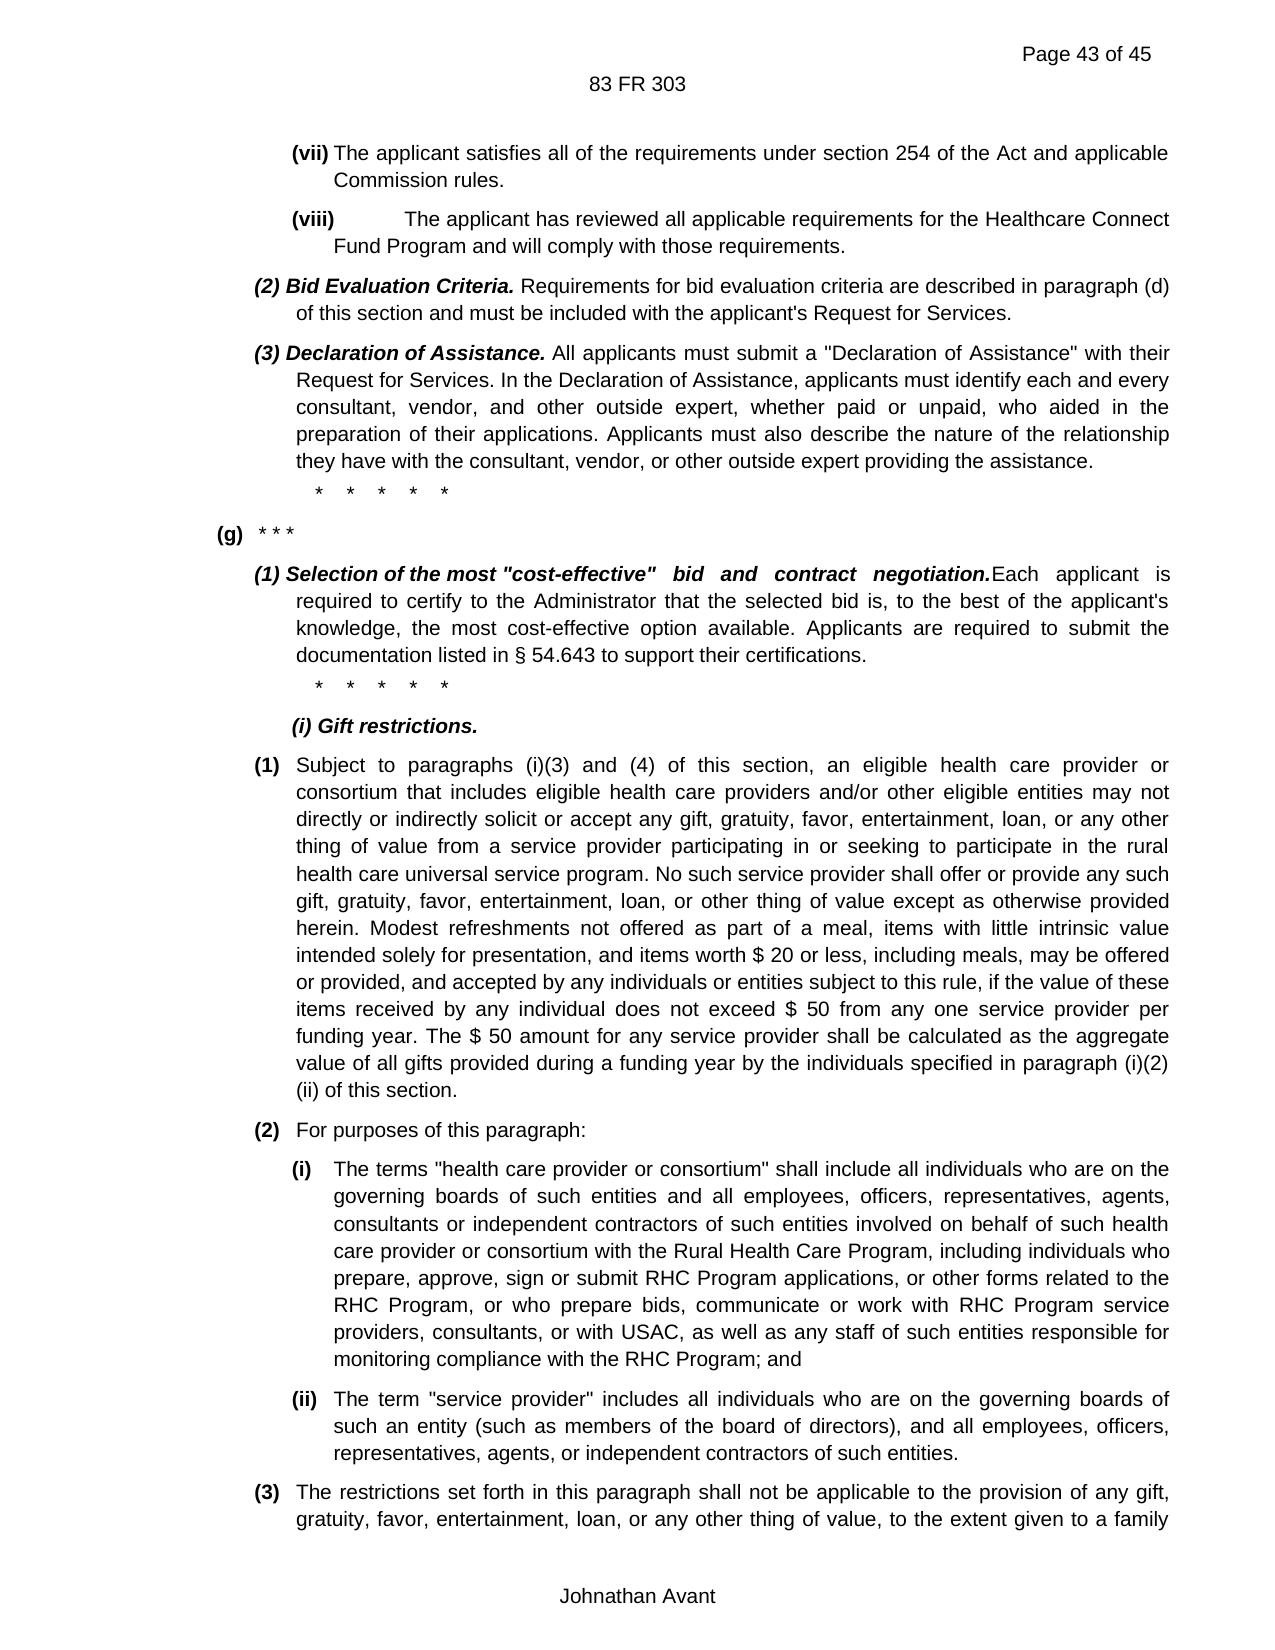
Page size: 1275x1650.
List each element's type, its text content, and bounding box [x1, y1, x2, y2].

list The applicant satisfies all of the requirements under section 254 of the Act and applicable Commission rules. [292, 137, 1171, 192]
list The terms "health care provider or consortium" shall include all individuals who are on the governing boards of such entities and all employees, officers, representatives, agents, consultants or independent contractors of such entities involved on behalf of such health care provider or consortium with the Rural Health Care Program, including individuals who prepare, approve, sign or submit RHC Program applications, or other forms related to the RHC Program, or who prepare bids, communicate or work with RHC Program service providers, consultants, or with USAC, as well as any staff of such entities responsible for monitoring compliance with the RHC Program; and [292, 1154, 1171, 1371]
list Subject to paragraphs (i)(3) and (4) of this section, an eligible health care provider or consortium that includes eligible health care providers and/or other eligible entities may not directly or indirectly solicit or accept any gift, gratuity, favor, entertainment, loan, or any other thing of value from a service provider participating in or seeking to participate in the rural health care universal service program. No such service provider shall offer or provide any such gift, gratuity, favor, entertainment, loan, or other thing of value except as otherwise provided herein. Modest refreshments not offered as part of a meal, items with little intrinsic value intended solely for presentation, and items worth $ 20 or less, including meals, may be offered or provided, and accepted by any individuals or entities subject to this rule, if the value of these items received by any individual does not exceed $ 50 from any one service provider per funding year. The $ 50 amount for any service provider shall be calculated as the aggregate value of all gifts provided during a funding year by the individuals specified in paragraph (i)(2)(ii) of this section. [254, 750, 1171, 1102]
list For purposes of this paragraph: [254, 1114, 1171, 1142]
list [254, 1477, 1171, 1531]
list The applicant has reviewed all applicable requirements for the Healthcare Connect Fund Program and will comply with those requirements. [292, 204, 1171, 258]
list The term "service provider" includes all individuals who are on the governing boards of such an entity (such as members of the board of directors), and all employees, officers, representatives, agents, or independent contractors of such entities. [292, 1383, 1171, 1464]
list * * * [217, 519, 1171, 546]
text * * * * * [292, 673, 1171, 700]
list Requirements for bid evaluation criteria are described in paragraph (d) of this section and must be included with the applicant's Request for Services. [254, 271, 1171, 325]
text * * * * * [292, 479, 1171, 506]
list All applicants must submit a "Declaration of Assistance" with their Request for Services. In the Declaration of Assistance, applicants must identify each and every consultant, vendor, and other outside expert, whether paid or unpaid, who aided in the preparation of their applications. Applicants must also describe the nature of the relationship they have with the consultant, vendor, or other outside expert providing the assistance. [254, 337, 1171, 473]
list t-effective" bid and contract negotiation.Each applicant is required to certify to the Administrator that the selected bid is, to the best of the applicant's knowledge, the most cost-effective option available. Applicants are required to submit the documentation listed in § 54.643 to support their certifications. [254, 558, 1171, 667]
